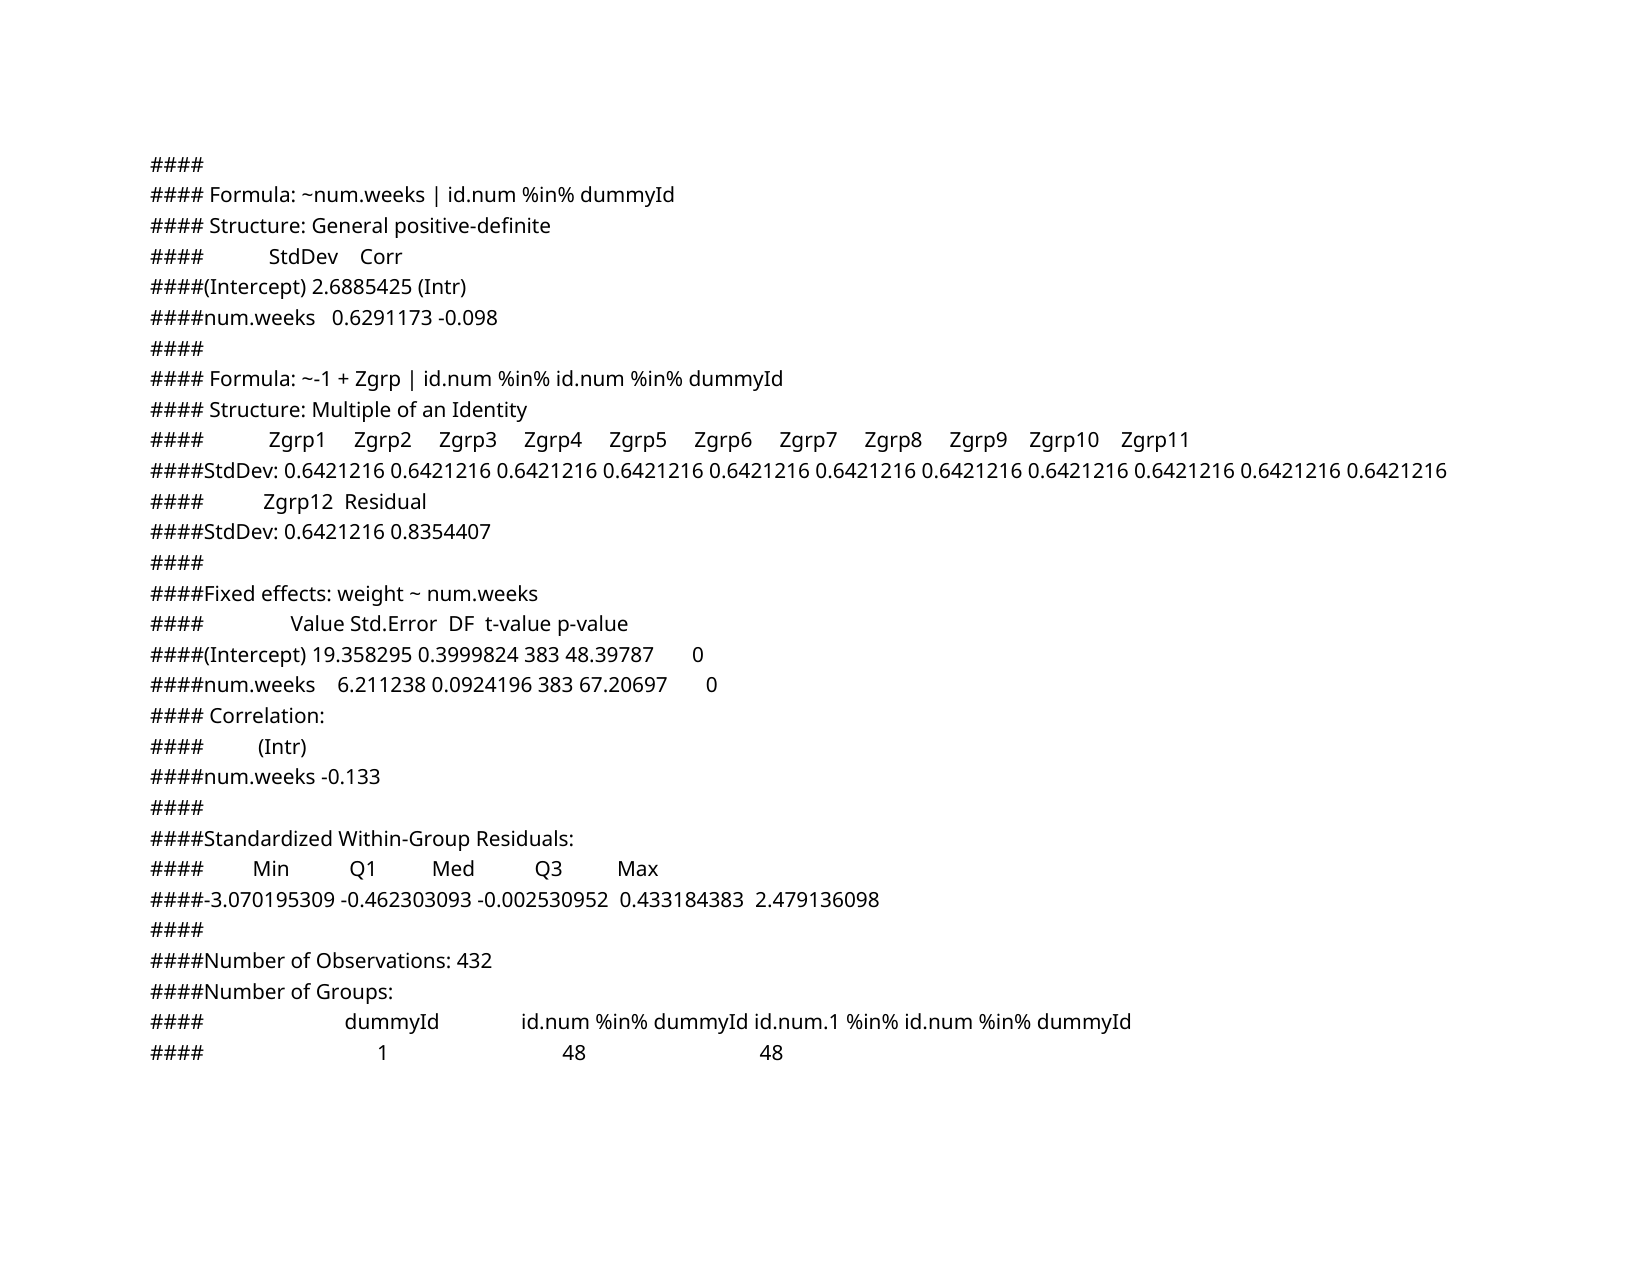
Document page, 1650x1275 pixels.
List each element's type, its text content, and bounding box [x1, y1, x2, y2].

text ####Number of Groups: [150, 977, 1500, 1005]
text #### [150, 793, 1500, 822]
text #### [150, 334, 1500, 362]
text ####Fixed effects: weight ~ num.weeks [150, 579, 1500, 607]
text #### Zgrp1 Zgrp2 Zgrp3 Zgrp4 Zgrp5 Zgrp6 Zgrp7 Zgrp8 Zgrp9 Zgrp10 Zgrp11 [150, 426, 1500, 454]
text #### Formula: ~num.weeks | id.num %in% dummyId [150, 181, 1500, 209]
text #### StdDev Corr [150, 242, 1500, 270]
text #### Structure: General positive-definite [150, 211, 1500, 240]
text #### Value Std.Error DF t-value p-value [150, 609, 1500, 638]
text #### [150, 150, 1500, 178]
text ####(Intercept) 2.6885425 (Intr) [150, 272, 1500, 301]
text ####Standardized Within-Group Residuals: [150, 824, 1500, 852]
text ####(Intercept) 19.358295 0.3999824 383 48.39787 0 [150, 640, 1500, 668]
text #### [150, 548, 1500, 577]
text ####StdDev: 0.6421216 0.8354407 [150, 517, 1500, 546]
text ####Number of Observations: 432 [150, 946, 1500, 975]
text #### 1 48 48 [150, 1038, 1500, 1067]
text ####-3.070195309 -0.462303093 -0.002530952 0.433184383 2.479136098 [150, 885, 1500, 913]
text #### Formula: ~-1 + Zgrp | id.num %in% id.num %in% dummyId [150, 364, 1500, 393]
text #### Correlation: [150, 701, 1500, 730]
text #### dummyId id.num %in% dummyId id.num.1 %in% id.num %in% dummyId [150, 1007, 1500, 1036]
text ####num.weeks -0.133 [150, 762, 1500, 791]
text ####StdDev: 0.6421216 0.6421216 0.6421216 0.6421216 0.6421216 0.6421216 0.6421216 0.6421216 0.6421216 0.6421216 0.6421216 [150, 456, 1500, 485]
text ####num.weeks 0.6291173 -0.098 [150, 303, 1500, 332]
text #### (Intr) [150, 732, 1500, 760]
text #### [150, 916, 1500, 944]
text #### Structure: Multiple of an Identity [150, 395, 1500, 423]
text ####num.weeks 6.211238 0.0924196 383 67.20697 0 [150, 671, 1500, 699]
text #### Min Q1 Med Q3 Max [150, 854, 1500, 883]
text #### Zgrp12 Residual [150, 487, 1500, 515]
